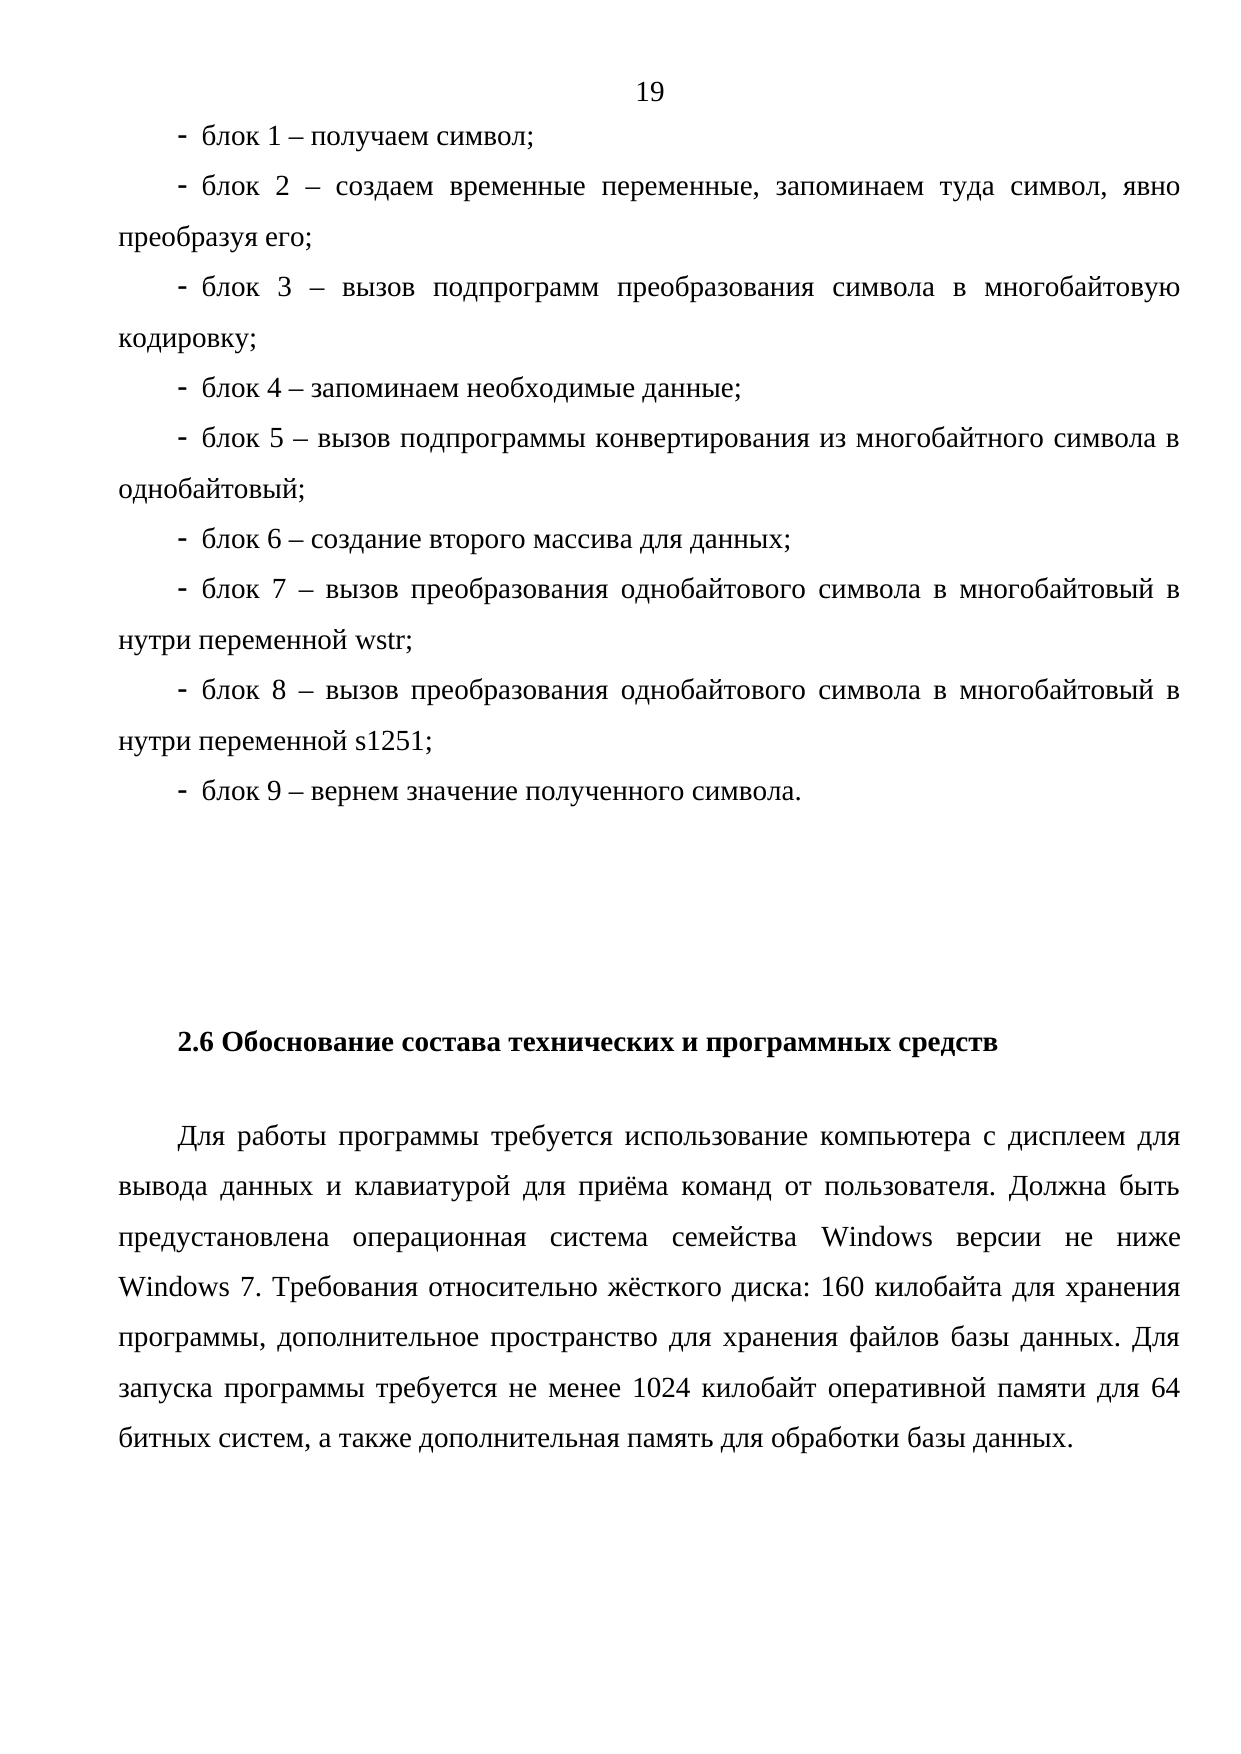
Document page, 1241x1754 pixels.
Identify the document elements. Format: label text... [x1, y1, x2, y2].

list блок 6 – создание второго массива для данных; [118, 521, 1181, 555]
list блок 9 – вернем значение полученного символа. [118, 773, 1181, 807]
list блок 5 – вызов подпрограммы конвертирования из многобайтного символа в однобайтовый; [118, 420, 1181, 504]
list блок 2 – создаем временные переменные, запоминаем туда символ, явно преобразуя его; [118, 168, 1181, 252]
list блок 3 – вызов подпрограмм преобразования символа в многобайтовую кодировку; [118, 269, 1181, 353]
list блок 8 – вызов преобразования однобайтового символа в многобайтовый в нутри переменной s1251; [118, 672, 1181, 756]
list блок 4 – запоминаем необходимые данные; [118, 370, 1181, 404]
subtitle Обоснование состава технических и программных средств [118, 1024, 1181, 1058]
text Для работы программы требуется использование компьютера с дисплеем для вывода данных и клавиатурой для приёма команд от пользователя. Должна быть предустановлена операционная система семейства Windows версии не ниже Windows 7. Требования относительно жёсткого диска: 160 килобайта для хранения программы, дополнительное пространство для хранения файлов базы данных. Для запуска программы требуется не менее 1024 килобайт оперативной памяти для 64 битных систем, а также дополнительная память для обработки базы данных. [118, 1118, 1181, 1453]
list блок 7 – вызов преобразования однобайтового символа в многобайтовый в нутри переменной wstr; [118, 572, 1181, 656]
list блок 1 – получаем символ; [118, 118, 1181, 152]
